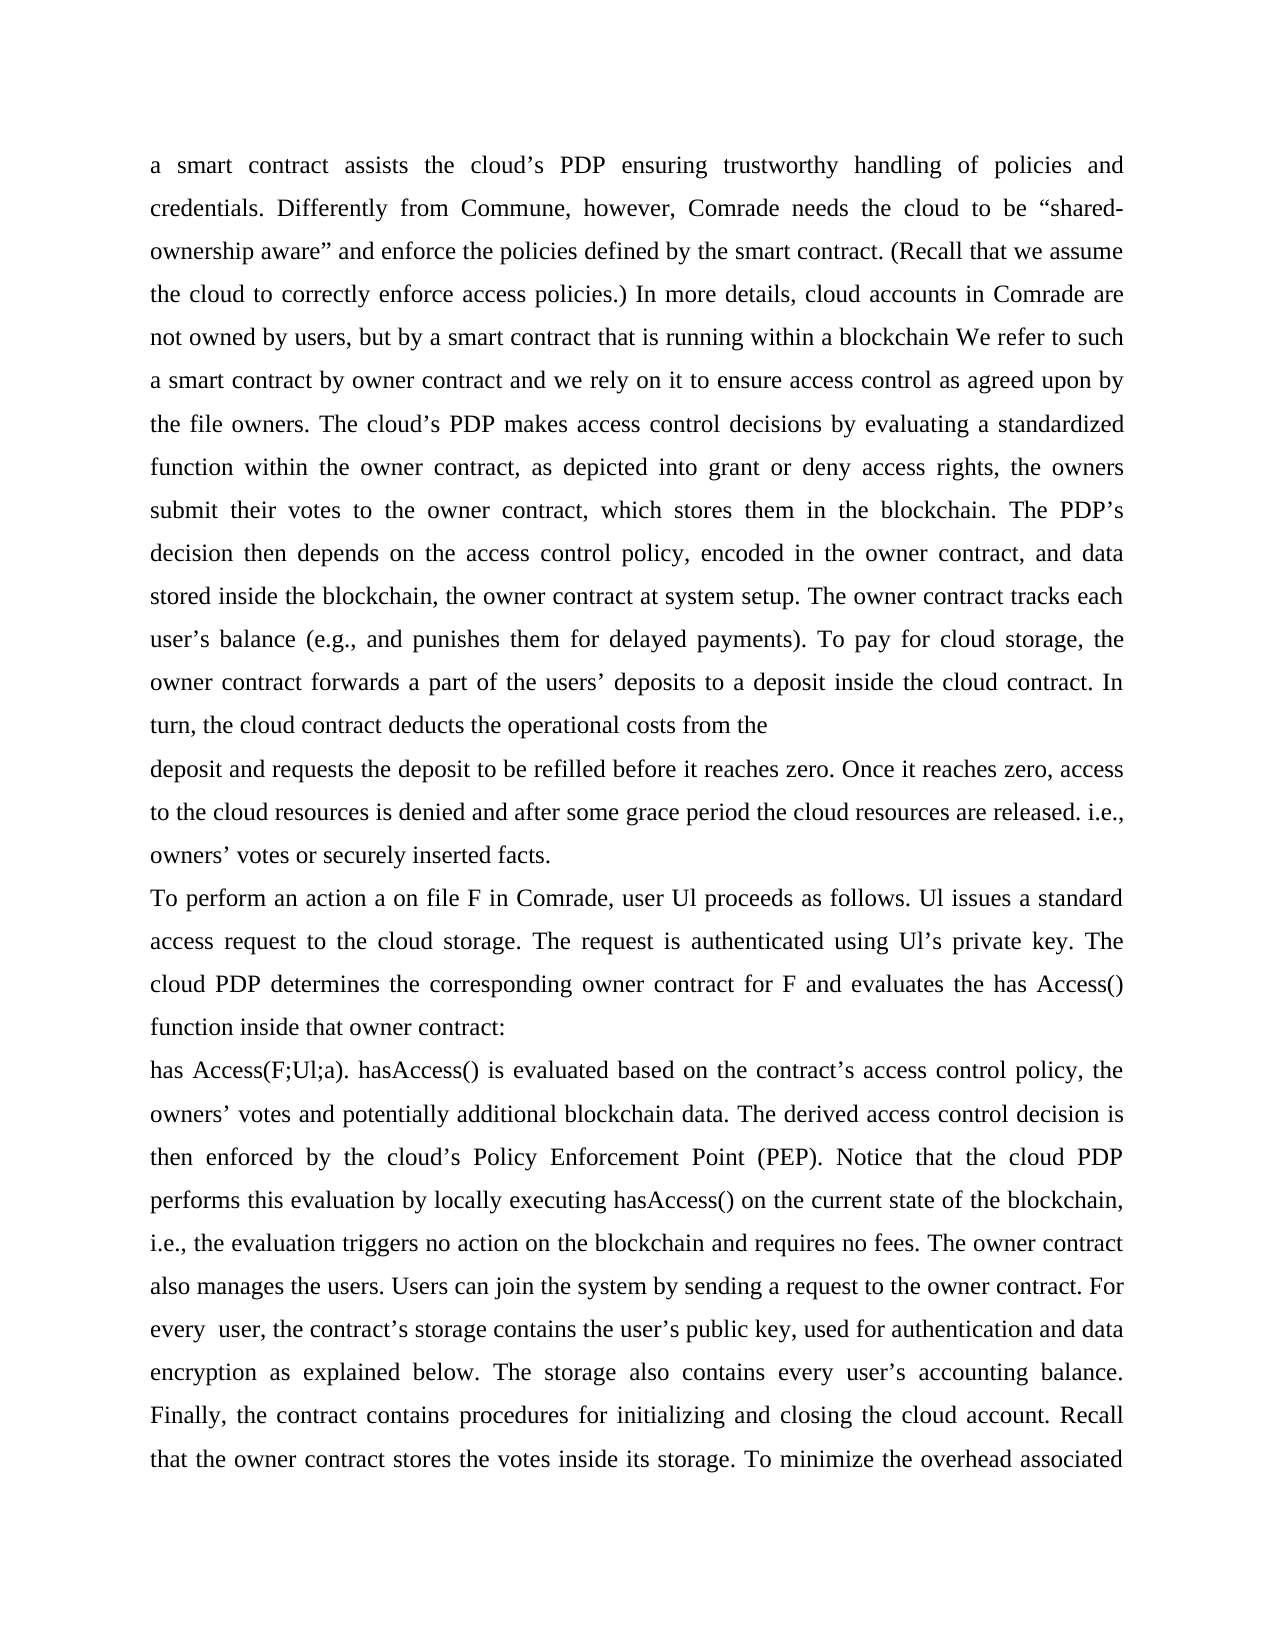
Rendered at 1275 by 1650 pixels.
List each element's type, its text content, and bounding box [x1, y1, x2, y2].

text deposit and requests the deposit to be refilled before it reaches zero. Once it reaches zero, access to the cloud resources is denied and after some grace period the cloud resources are released. i.e., owners’ votes or securely inserted facts. [150, 754, 1125, 869]
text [150, 1056, 1125, 1472]
text To perform an action a on file F in Comrade, user Ul proceeds as follows. Ul issues a standard access request to the cloud storage. The request is authenticated using Ul’s private key. The cloud PDP determines the corresponding owner contract for F and evaluates the has Access() function inside that owner contract: [150, 883, 1125, 1041]
text a smart contract assists the cloud’s PDP ensuring trustworthy handling of policies and credentials. Differently from Commune, however, Comrade needs the cloud to be “shared-ownership aware” and enforce the policies defined by the smart contract. (Recall that we assume the cloud to correctly enforce access policies.) In more details, cloud accounts in Comrade are not owned by users, but by a smart contract that is running within a blockchain We refer to such a smart contract by owner contract and we rely on it to ensure access control as agreed upon by the file owners. The cloud’s PDP makes access control decisions by evaluating a standardized function within the owner contract, as depicted into grant or deny access rights, the owners submit their votes to the owner contract, which stores them in the blockchain. The PDP’s decision then depends on the access control policy, encoded in the owner contract, and data stored inside the blockchain, the owner contract at system setup. The owner contract tracks each user’s balance (e.g., and punishes them for delayed payments). To pay for cloud storage, the owner contract forwards a part of the users’ deposits to a deposit inside the cloud contract. In turn, the cloud contract deducts the operational costs from the [150, 150, 1125, 739]
